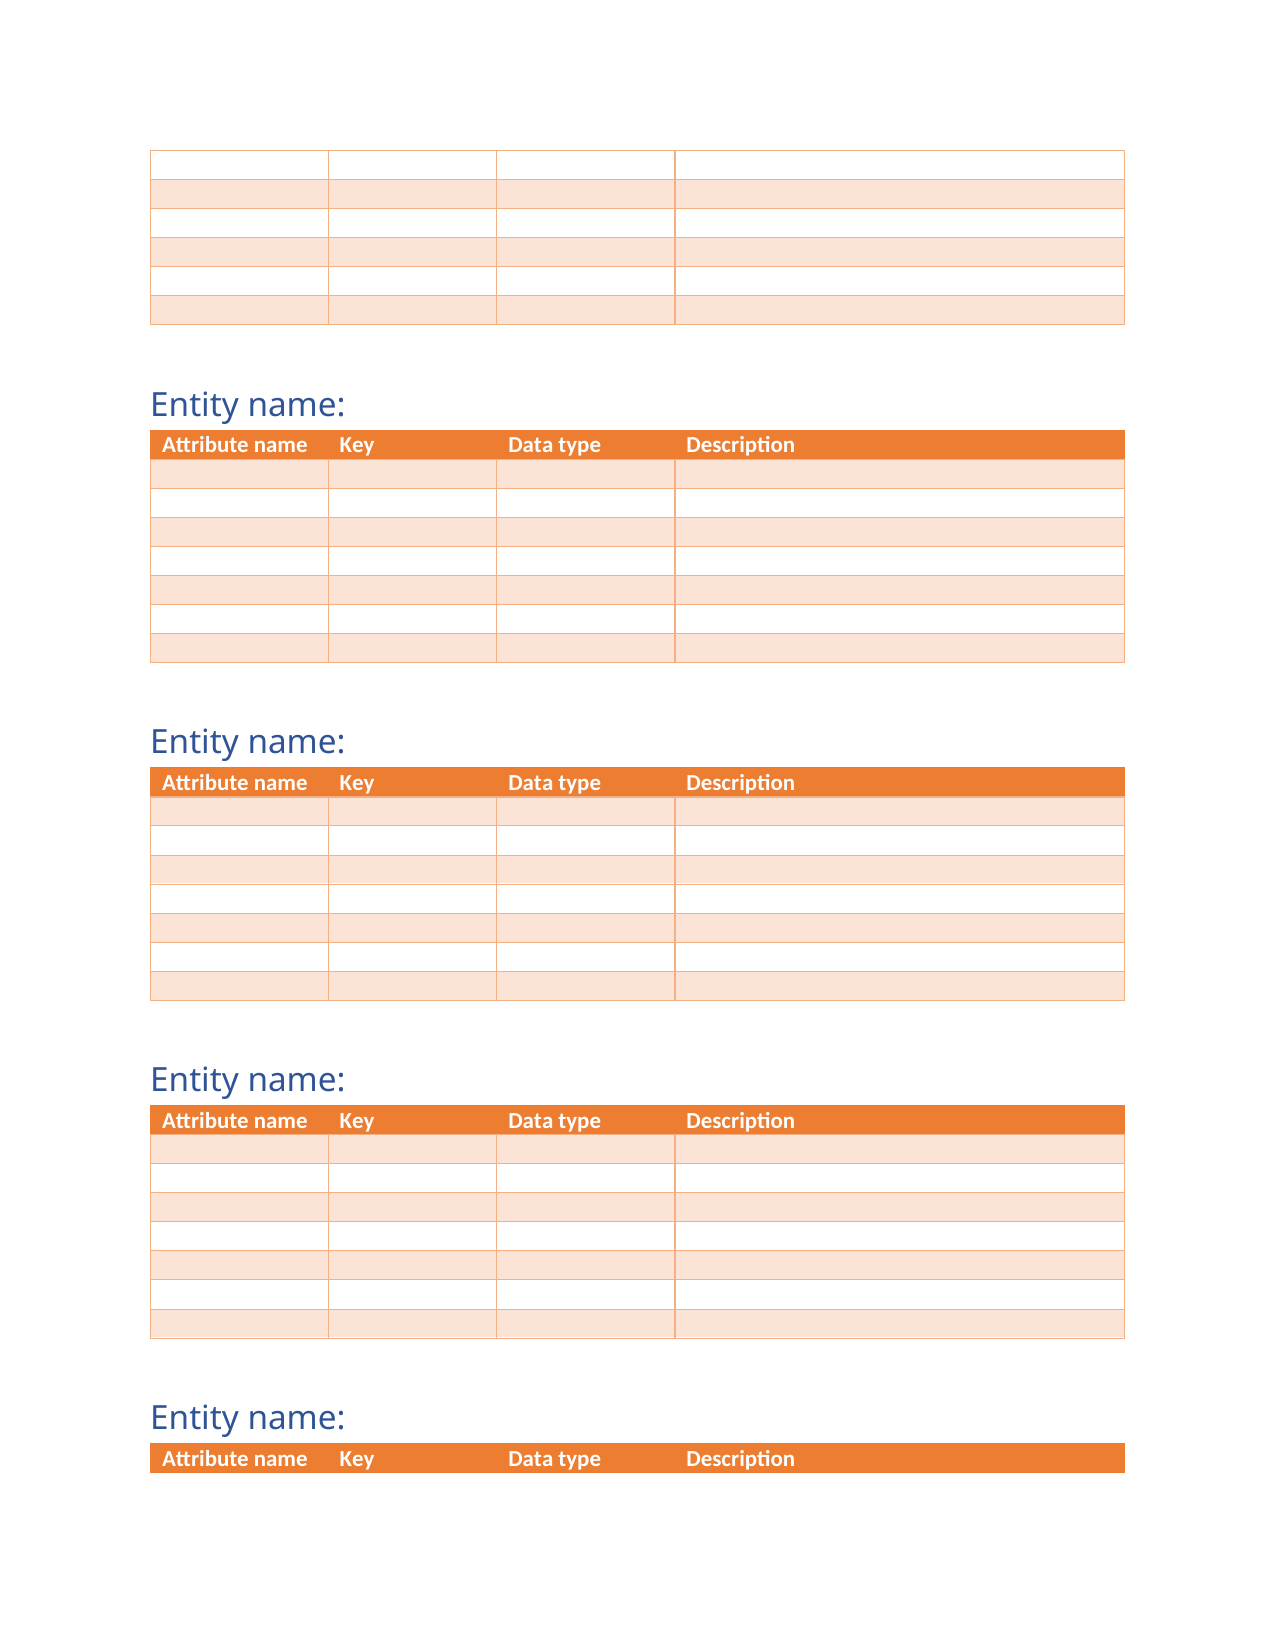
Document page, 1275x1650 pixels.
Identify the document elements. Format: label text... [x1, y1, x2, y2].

table_cell [497, 1222, 674, 1250]
table_cell [497, 267, 674, 295]
table_cell [676, 885, 1124, 913]
table_cell [676, 267, 1124, 295]
table_cell [329, 605, 496, 633]
table_cell [497, 798, 674, 825]
table_cell [329, 576, 496, 604]
table_cell [329, 180, 496, 208]
table_cell [676, 1193, 1124, 1221]
table_cell [497, 180, 674, 208]
table_cell [497, 1164, 674, 1192]
table_cell [329, 547, 496, 575]
table_cell [329, 914, 496, 942]
table_cell [151, 798, 328, 825]
table_cell [151, 1193, 328, 1221]
table_cell [497, 547, 674, 575]
table_cell [151, 151, 328, 179]
table_cell [497, 605, 674, 633]
subtitle Entity name: [150, 1056, 1125, 1101]
table_header Key [329, 768, 496, 796]
table_cell [497, 943, 674, 971]
table_cell [676, 856, 1124, 883]
table_cell [329, 1280, 496, 1308]
table_cell [151, 856, 328, 883]
table_cell [151, 296, 328, 324]
table_cell [497, 1193, 674, 1221]
table_cell [497, 518, 674, 546]
table_header Attribute name [151, 431, 328, 459]
table_header Description [676, 1444, 1124, 1472]
table_cell [497, 238, 674, 266]
table_cell [151, 238, 328, 266]
table_cell [151, 943, 328, 971]
table_header Key [329, 1444, 496, 1472]
table_cell [497, 460, 674, 488]
subtitle Entity name: [150, 718, 1125, 764]
table_cell [676, 547, 1124, 575]
table_cell [329, 885, 496, 913]
table_cell [676, 1251, 1124, 1279]
table_header Key [329, 431, 496, 459]
table_cell [676, 1222, 1124, 1250]
table_cell [151, 634, 328, 662]
table_cell [497, 1280, 674, 1308]
table_cell [329, 943, 496, 971]
table_cell [676, 634, 1124, 662]
table_cell [497, 826, 674, 854]
table_cell [676, 489, 1124, 517]
table_cell [676, 914, 1124, 942]
table_cell [329, 1135, 496, 1163]
table_header Key [329, 1106, 496, 1134]
table_cell [497, 151, 674, 179]
table_cell [151, 1135, 328, 1163]
table_cell [497, 1251, 674, 1279]
table_cell [329, 518, 496, 546]
table_header Description [676, 768, 1124, 796]
table_cell [676, 943, 1124, 971]
table_cell [676, 1310, 1124, 1337]
table_cell [329, 798, 496, 825]
table_cell [329, 856, 496, 883]
table_cell [151, 826, 328, 854]
table_cell [497, 885, 674, 913]
table_cell [676, 1164, 1124, 1192]
table_header Data type [497, 1106, 674, 1134]
table_cell [676, 1280, 1124, 1308]
table_cell [676, 296, 1124, 324]
table_cell [676, 826, 1124, 854]
table_cell [151, 605, 328, 633]
table_cell [329, 1251, 496, 1279]
table_cell [329, 1193, 496, 1221]
table_cell [151, 972, 328, 1000]
table_header Attribute name [151, 1106, 328, 1134]
table_cell [329, 1222, 496, 1250]
table_cell [329, 267, 496, 295]
table_cell [676, 1135, 1124, 1163]
table_header Data type [497, 768, 674, 796]
table_cell [497, 972, 674, 1000]
table_cell [497, 1135, 674, 1163]
table_cell [151, 914, 328, 942]
table_cell [329, 151, 496, 179]
table_cell [497, 576, 674, 604]
table_cell [151, 518, 328, 546]
table_cell [329, 634, 496, 662]
table_cell [676, 209, 1124, 237]
table_cell [151, 489, 328, 517]
table_cell [151, 209, 328, 237]
table_cell [497, 914, 674, 942]
table_cell [676, 518, 1124, 546]
table_header Attribute name [151, 1444, 328, 1472]
table_header Description [676, 1106, 1124, 1134]
table_cell [676, 460, 1124, 488]
table_cell [151, 547, 328, 575]
table_cell [329, 1310, 496, 1337]
table_header Attribute name [151, 768, 328, 796]
table_cell [329, 238, 496, 266]
table_cell [676, 605, 1124, 633]
table_cell [151, 1280, 328, 1308]
table_cell [151, 885, 328, 913]
subtitle Entity name: [150, 381, 1125, 426]
table_cell [151, 1222, 328, 1250]
table_cell [497, 1310, 674, 1337]
table_cell [151, 180, 328, 208]
table_cell [151, 267, 328, 295]
table_cell [329, 209, 496, 237]
table_header Description [676, 431, 1124, 459]
table_header Data type [497, 1444, 674, 1472]
table_cell [497, 634, 674, 662]
table_cell [329, 460, 496, 488]
table_header Data type [497, 431, 674, 459]
table_cell [329, 296, 496, 324]
table_cell [676, 238, 1124, 266]
table_cell [676, 180, 1124, 208]
table_cell [497, 489, 674, 517]
table_cell [497, 209, 674, 237]
table_cell [676, 151, 1124, 179]
subtitle Entity name: [150, 1394, 1125, 1439]
table_cell [151, 576, 328, 604]
table_cell [329, 826, 496, 854]
table_cell [676, 798, 1124, 825]
table_cell [329, 972, 496, 1000]
table_cell [497, 856, 674, 883]
table_cell [329, 489, 496, 517]
table_cell [329, 1164, 496, 1192]
table_cell [151, 1251, 328, 1279]
table_cell [151, 1164, 328, 1192]
table_cell [151, 1310, 328, 1337]
table_cell [676, 972, 1124, 1000]
table_cell [151, 460, 328, 488]
table_cell [676, 576, 1124, 604]
table_cell [497, 296, 674, 324]
